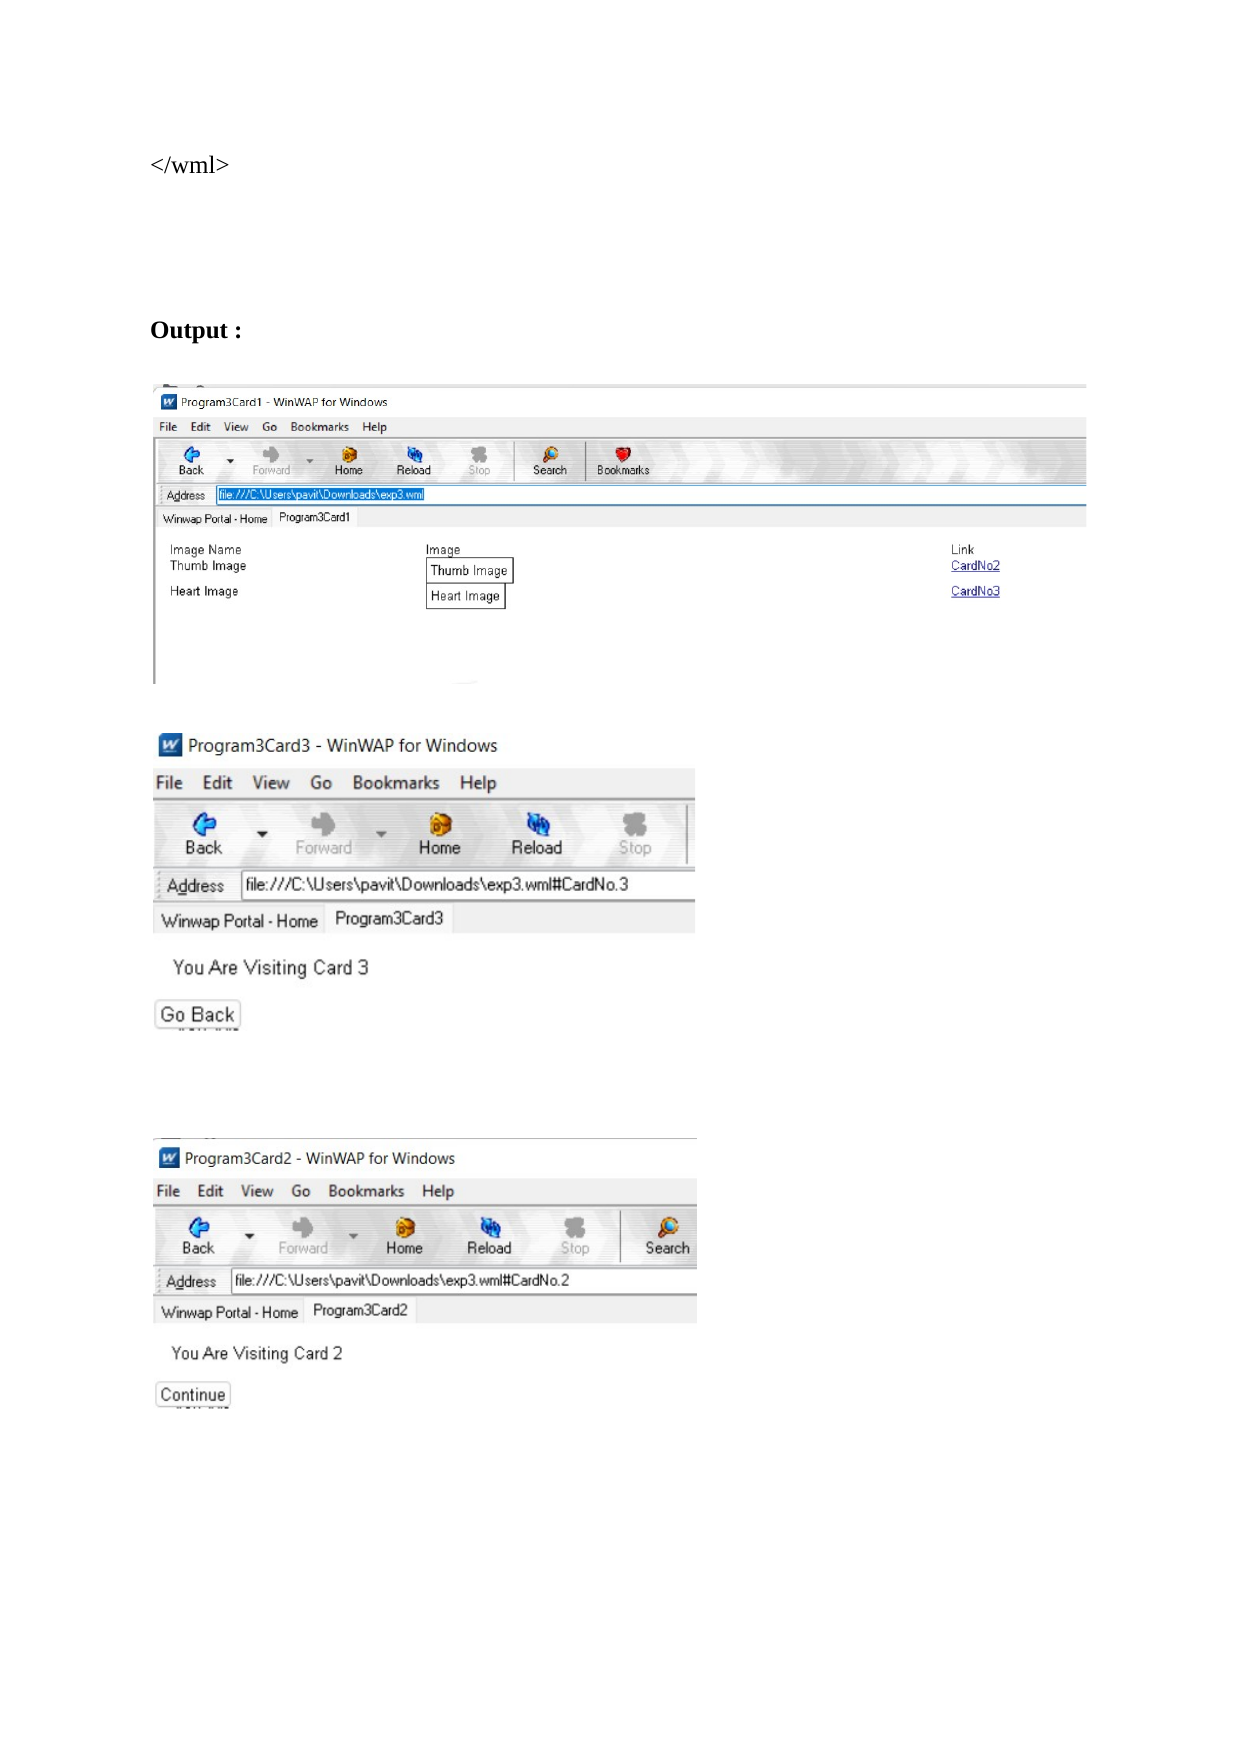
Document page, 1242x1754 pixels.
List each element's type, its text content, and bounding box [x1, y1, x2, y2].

text </wml> [150, 150, 1114, 179]
subtitle Output : [150, 315, 1114, 344]
picture [153, 1138, 697, 1409]
picture [153, 733, 696, 1031]
picture [153, 384, 1087, 684]
